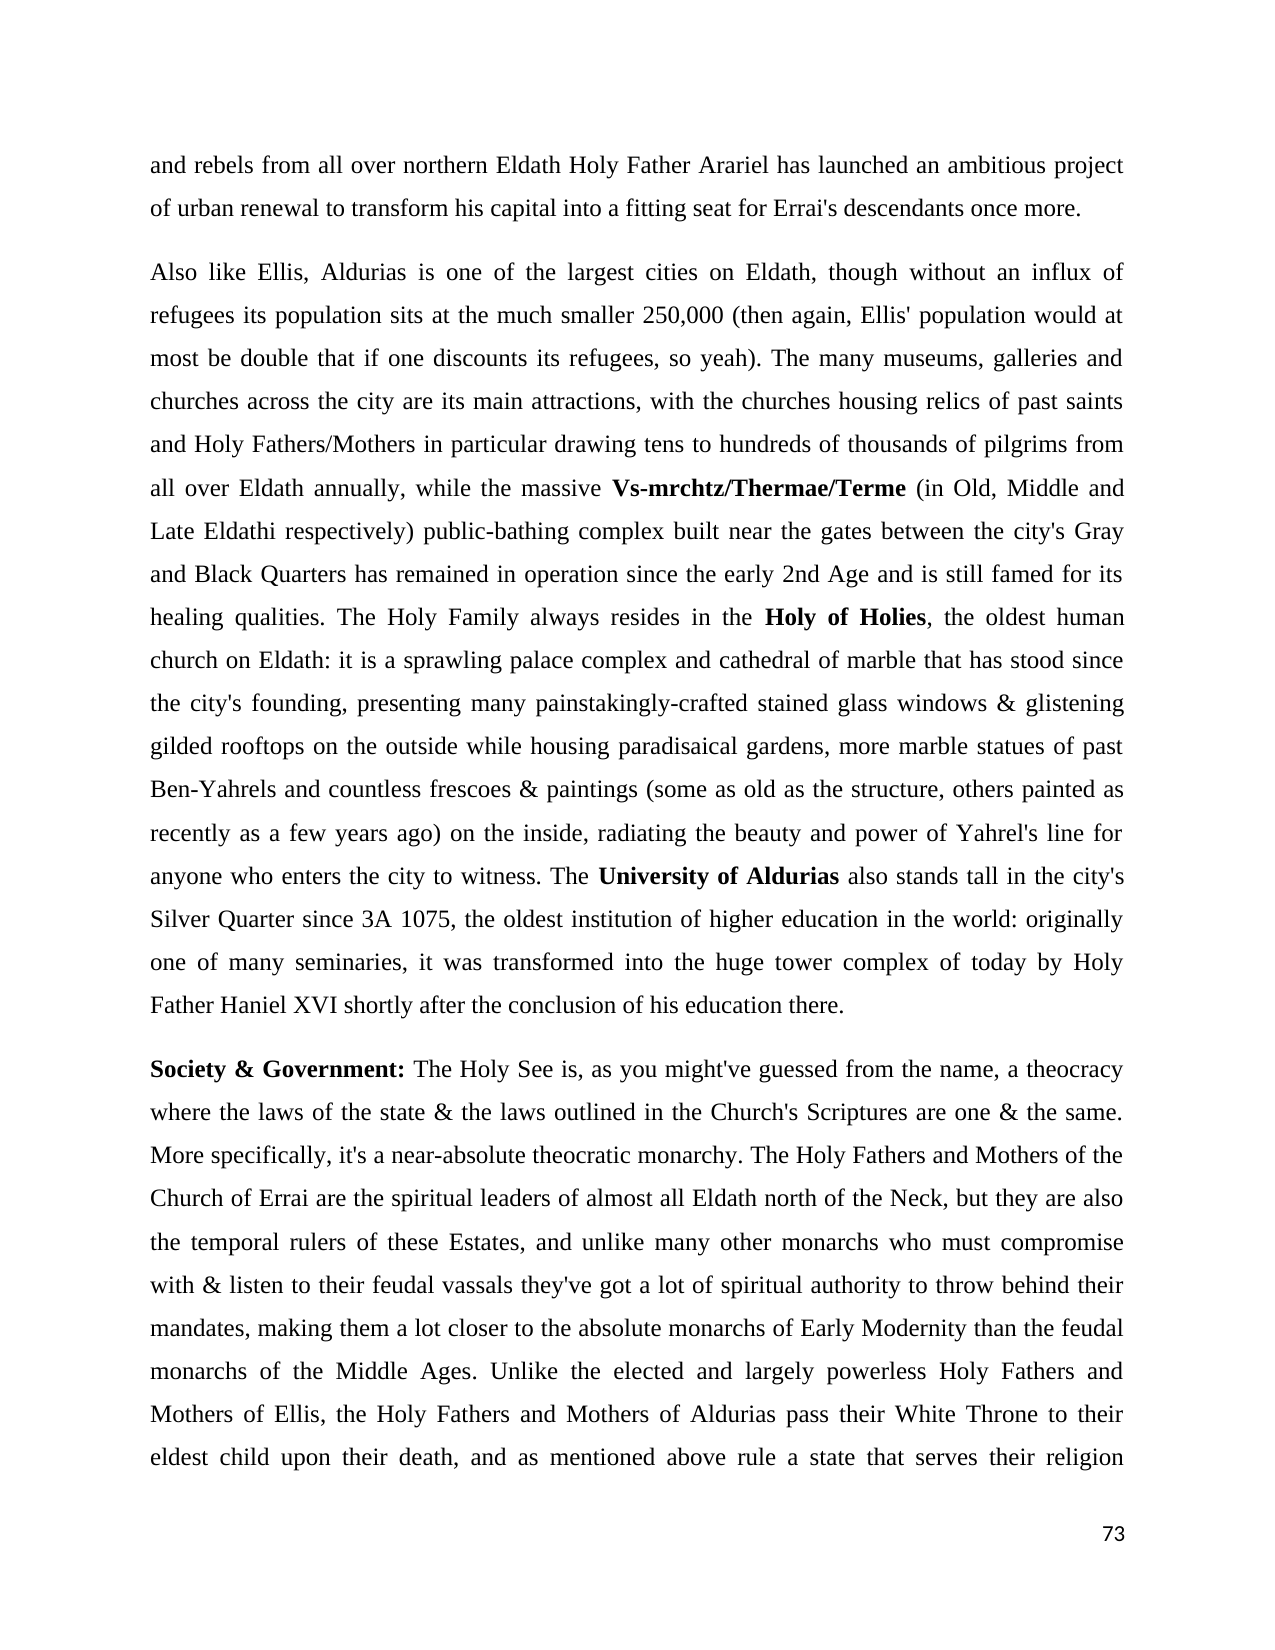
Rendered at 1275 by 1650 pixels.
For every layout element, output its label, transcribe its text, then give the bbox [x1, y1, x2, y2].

text Also like Ellis, Aldurias is one of the largest cities on Eldath, though without an influx of refugees its population sits at the much smaller 250,000 (then again, Ellis' population would at most be double that if one discounts its refugees, so yeah). The many museums, galleries and churches across the city are its main attractions, with the churches housing relics of past saints and Holy Fathers/Mothers in particular drawing tens to hundreds of thousands of pilgrims from all over Eldath annually, while the massive Vs-mrchtz/Thermae/Terme (in Old, Middle and Late Eldathi respectively) public-bathing complex built near the gates between the city's Gray and Black Quarters has remained in operation since the early 2nd Age and is still famed for its healing qualities. The Holy Family always resides in the Holy of Holies, the oldest human church on Eldath: it is a sprawling palace complex and cathedral of marble that has stood since the city's founding, presenting many painstakingly-crafted stained glass windows & glistening gilded rooftops on the outside while housing paradisaical gardens, more marble statues of past Ben-Yahrels and countless frescoes & paintings (some as old as the structure, others painted as recently as a few years ago) on the inside, radiating the beauty and power of Yahrel's line for anyone who enters the city to witness. The University of Aldurias also stands tall in the city's Silver Quarter since 3A 1075, the oldest institution of higher education in the world: originally one of many seminaries, it was transformed into the huge tower complex of today by Holy Father Haniel XVI shortly after the conclusion of his education there. [150, 257, 1125, 1019]
